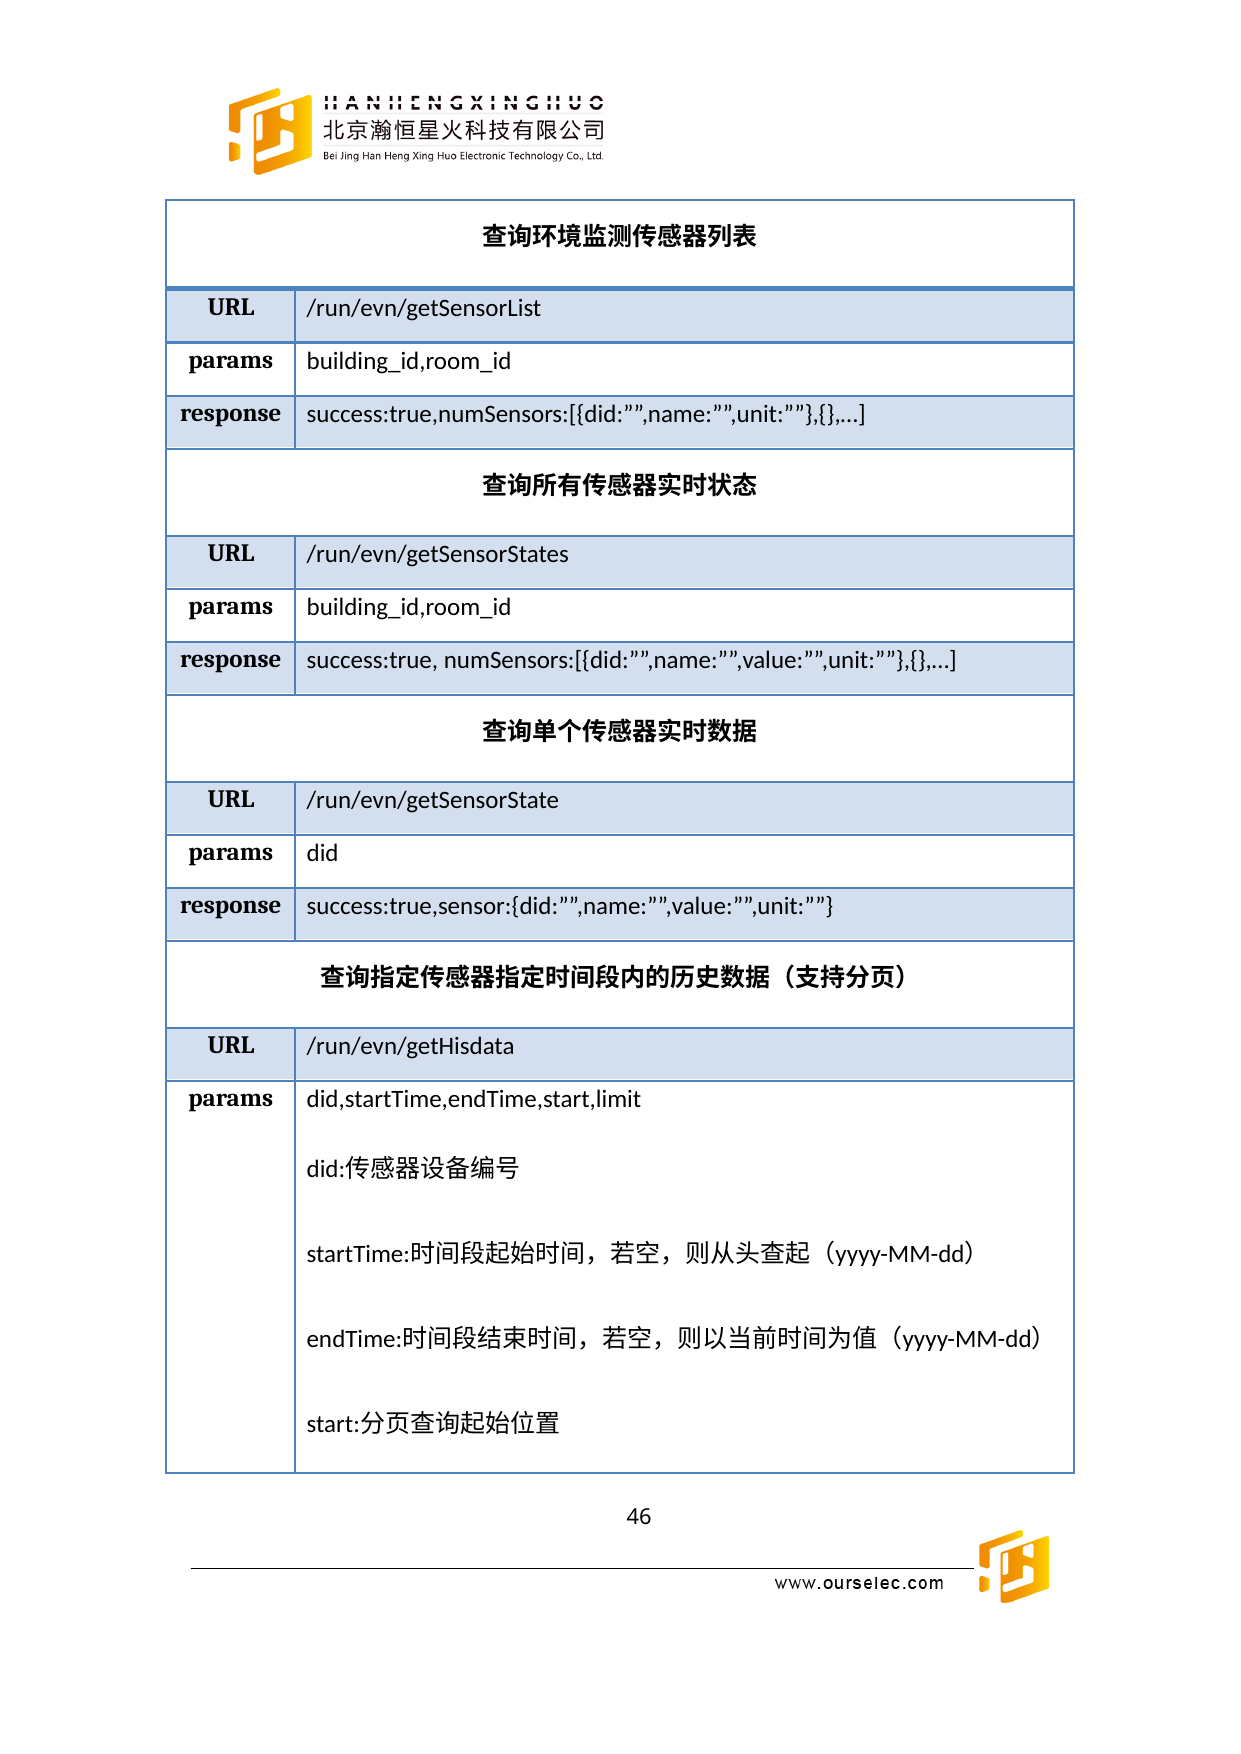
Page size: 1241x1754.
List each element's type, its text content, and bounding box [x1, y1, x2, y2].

table_cell /run/evn/getSensorStates [296, 537, 1073, 587]
table_cell response [167, 643, 294, 693]
table_cell params [167, 836, 294, 887]
table_cell URL [167, 783, 294, 833]
table_cell response [167, 889, 294, 939]
table_cell /run/evn/getHisdata [296, 1029, 1073, 1079]
table_cell building_id,room_id [296, 590, 1073, 641]
table_header 查询环境监测传感器列表 [167, 201, 1073, 286]
picture [190, 1530, 1050, 1603]
table_cell /run/evn/getSensorState [296, 783, 1073, 833]
table_cell response [167, 397, 294, 447]
table_cell URL [167, 291, 294, 341]
table_cell 查询单个传感器实时数据 [167, 696, 1073, 781]
table_cell params [167, 590, 294, 641]
table_cell URL [167, 537, 294, 587]
table_cell building_id,room_id [296, 344, 1073, 394]
table_cell 查询所有传感器实时状态 [167, 450, 1073, 534]
table_cell URL [167, 1029, 294, 1079]
table_cell did [296, 836, 1073, 887]
picture [227, 88, 604, 175]
table_cell params [167, 344, 294, 394]
table_cell params [167, 1082, 294, 1472]
table_cell success:true,numSensors:[{did:””,name:””,unit:””},{},…] [296, 397, 1073, 447]
table_cell 查询指定传感器指定时间段内的历史数据（支持分页） [167, 942, 1073, 1027]
table_cell success:true,sensor:{did:””,name:””,value:””,unit:””} [296, 889, 1073, 939]
table_cell /run/evn/getSensorList [296, 291, 1073, 341]
table_cell success:true, numSensors:[{did:””,name:””,value:””,unit:””},{},…] [296, 643, 1073, 693]
